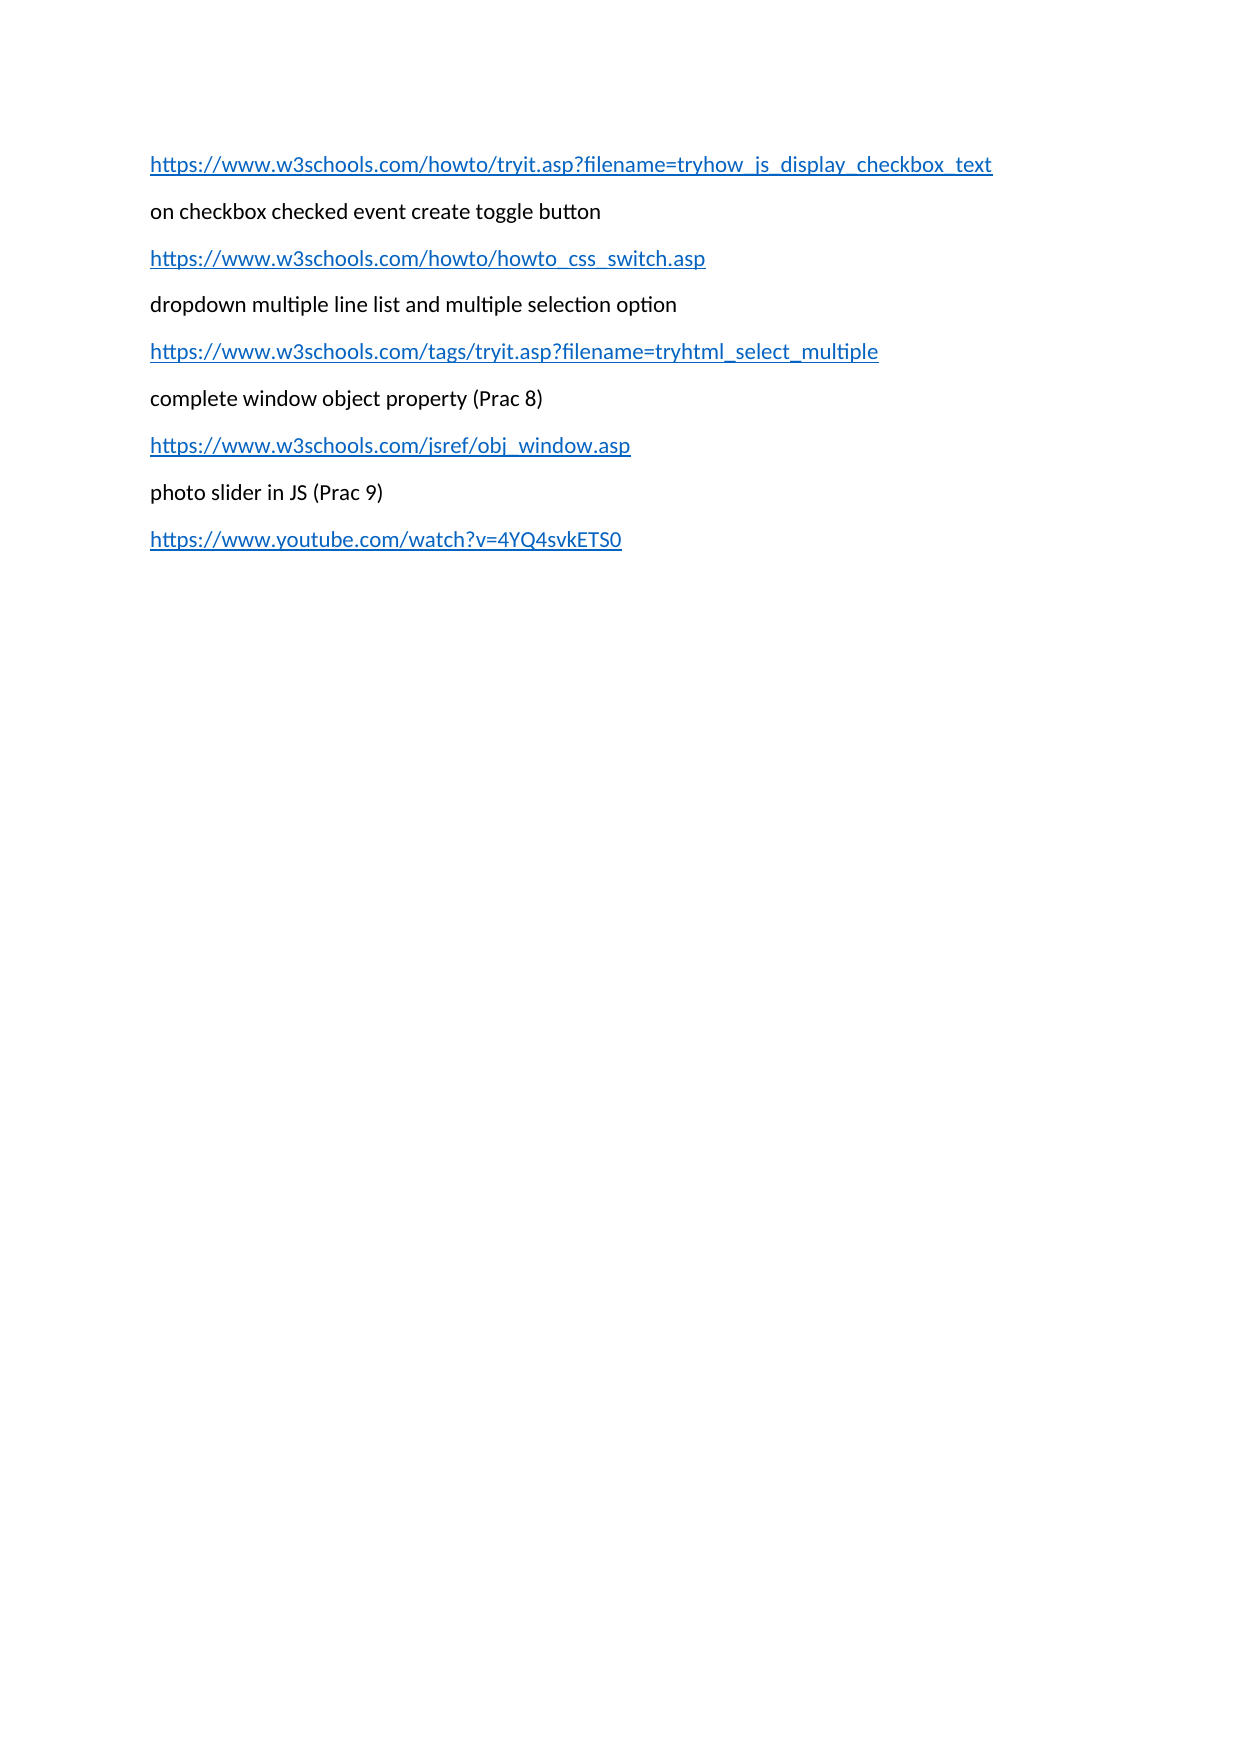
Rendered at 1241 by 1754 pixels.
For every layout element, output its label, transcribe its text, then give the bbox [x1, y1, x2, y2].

text https://www.w3schools.com/tags/tryit.asp?filename=tryhtml_select_multiple [150, 337, 1090, 366]
text https://www.youtube.com/watch?v=4YQ4svkETS0 [150, 525, 1090, 553]
text photo slider in JS (Prac 9) [150, 478, 1090, 506]
text https://www.w3schools.com/jsref/obj_window.asp [150, 431, 1090, 459]
text https://www.w3schools.com/howto/tryit.asp?filename=tryhow_js_display_checkbox_text [150, 150, 1090, 178]
text on checkbox checked event create toggle button [150, 197, 1090, 225]
text complete window object property (Prac 8) [150, 384, 1090, 412]
text https://www.w3schools.com/howto/howto_css_switch.asp [150, 244, 1090, 272]
text dropdown multiple line list and multiple selection option [150, 291, 1090, 319]
